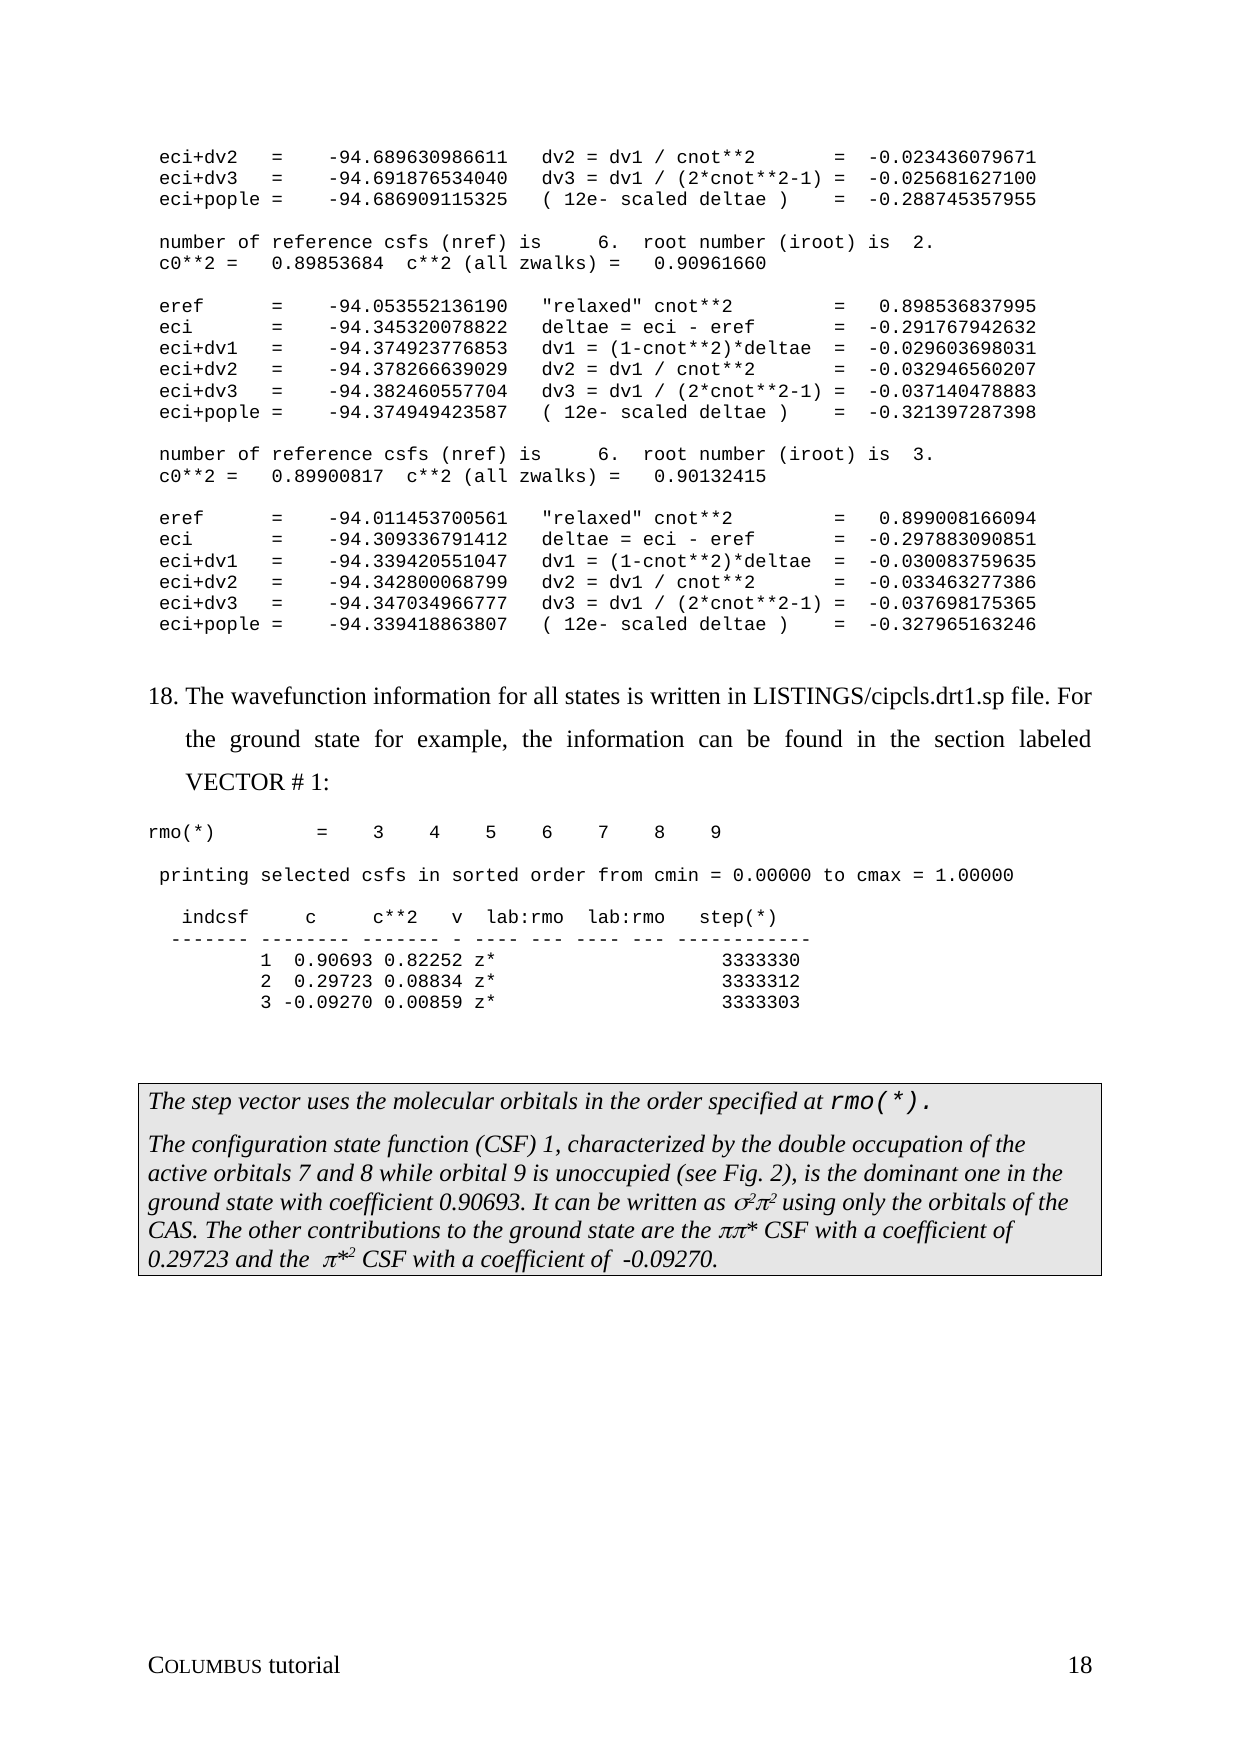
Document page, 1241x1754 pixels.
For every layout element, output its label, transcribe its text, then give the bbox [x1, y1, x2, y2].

text eci = -94.309336791412 deltae = eci - eref = -0.297883090851 [148, 530, 1093, 551]
text 1 0.90693 0.82252 z* 3333330 [148, 951, 1093, 972]
text eci+dv2 = -94.342800068799 dv2 = dv1 / cnot**2 = -0.033463277386 [148, 573, 1093, 594]
text eci+dv1 = -94.374923776853 dv1 = (1-cnot**2)*deltae = -0.029603698031 [148, 339, 1093, 360]
text eci+pople = -94.686909115325 ( 12e- scaled deltae ) = -0.288745357955 [148, 190, 1093, 211]
text eci+dv3 = -94.691876534040 dv3 = dv1 / (2*cnot**2-1) = -0.025681627100 [148, 169, 1093, 190]
text eci+dv3 = -94.382460557704 dv3 = dv1 / (2*cnot**2-1) = -0.037140478883 [148, 381, 1093, 403]
text 3 -0.09270 0.00859 z* 3333303 [148, 993, 1093, 1014]
text eci+dv2 = -94.378266639029 dv2 = dv1 / cnot**2 = -0.032946560207 [148, 360, 1093, 381]
text 2 0.29723 0.08834 z* 3333312 [148, 972, 1093, 993]
text indcsf c c**2 v lab:rmo lab:rmo step(*) [148, 908, 1093, 929]
text c0**2 = 0.89900817 c**2 (all zwalks) = 0.90132415 [148, 466, 1093, 488]
text number of reference csfs (nref) is 6. root number (iroot) is 2. [148, 233, 1093, 254]
text eref = -94.011453700561 "relaxed" cnot**2 = 0.899008166094 [148, 509, 1093, 530]
text eci = -94.345320078822 deltae = eci - eref = -0.291767942632 [148, 318, 1093, 339]
text The configuration state function (CSF) 1, characterized by the double occupation of the active orbitals 7 and 8 while orbital 9 is unoccupied (see Fig. 2), is the dominant one in the ground state with coefficient 0.90693. It can be written as  using only the orbitals of the CAS. The other contributions to the ground state are the * CSF with a coefficient of 0.29723 and the *2 CSF with a coefficient of -0.09270. [139, 1126, 1101, 1275]
text eci+pople = -94.374949423587 ( 12e- scaled deltae ) = -0.321397287398 [148, 403, 1093, 424]
text eci+pople = -94.339418863807 ( 12e- scaled deltae ) = -0.327965163246 [148, 615, 1093, 636]
text eci+dv3 = -94.347034966777 dv3 = dv1 / (2*cnot**2-1) = -0.037698175365 [148, 594, 1093, 615]
text eci+dv2 = -94.689630986611 dv2 = dv1 / cnot**2 = -0.023436079671 [148, 148, 1093, 169]
list The wavefunction information for all states is written in LISTINGS/cipcls.drt1.sp file. For the ground state for example, the information can be found in the section labeled VECTOR # 1: [148, 681, 1093, 796]
text number of reference csfs (nref) is 6. root number (iroot) is 3. [148, 445, 1093, 466]
text rmo(*) = 3 4 5 6 7 8 9 [148, 823, 1093, 844]
text eref = -94.053552136190 "relaxed" cnot**2 = 0.898536837995 [148, 296, 1093, 318]
text eci+dv1 = -94.339420551047 dv1 = (1-cnot**2)*deltae = -0.030083759635 [148, 551, 1093, 573]
text The step vector uses the molecular orbitals in the order specified at rmo(*). [139, 1084, 1101, 1117]
text c0**2 = 0.89853684 c**2 (all zwalks) = 0.90961660 [148, 254, 1093, 275]
text ------- -------- ------- - ---- --- ---- --- ------------ [148, 929, 1093, 951]
text printing selected csfs in sorted order from cmin = 0.00000 to cmax = 1.00000 [148, 866, 1093, 887]
